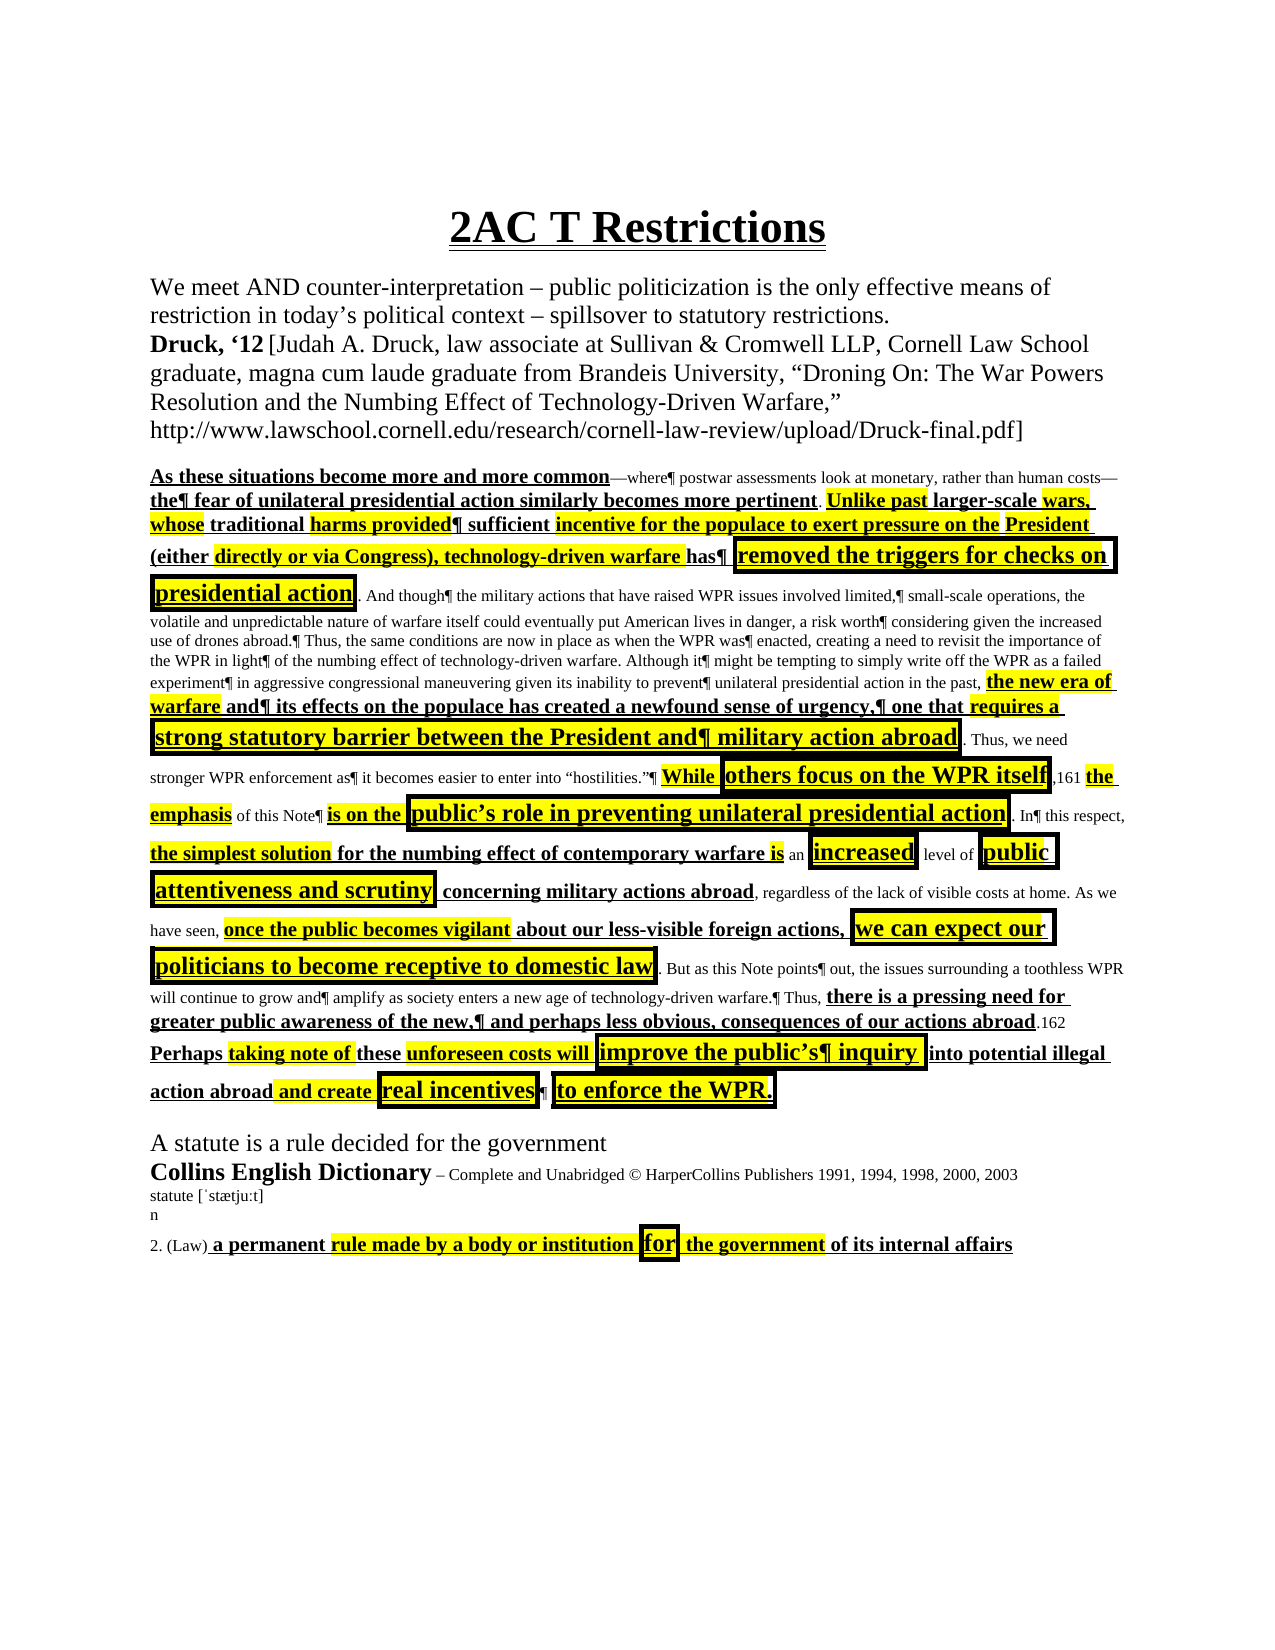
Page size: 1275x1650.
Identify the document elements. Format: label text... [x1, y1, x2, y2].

text statute [ˈstætjuːt] [150, 1186, 1125, 1205]
subtitle 2AC T Restrictions [150, 200, 1125, 253]
text 2. (Law) a permanent rule made by a body or institution for the government of its internal affairs [150, 1224, 639, 1262]
text As these situations become more and more common—where¶ postwar assessments look at monetary, rather than human costs—the¶ fear of unilateral presidential action similarly becomes more pertinent. Unlike past larger-scale wars, whose traditional harms provided¶ sufficient incentive for the populace to exert pressure on the President (either directly or via Congress), technology-driven warfare has¶ removed the triggers for checks on presidential action. And though¶ the military actions that have raised WPR issues involved limited,¶ small-scale operations, the volatile and unpredictable nature of warfare itself could eventually put American lives in danger, a risk worth¶ considering given the increased use of drones abroad.¶ Thus, the same conditions are now in place as when the WPR was¶ enacted, creating a need to revisit the importance of the WPR in light¶ of the numbing effect of technology-driven warfare. Although it¶ might be tempting to simply write off the WPR as a failed experiment¶ in aggressive congressional maneuvering given its inability to prevent¶ unilateral presidential action in the past, the new era of warfare and¶ its effects on the populace has created a newfound sense of urgency,¶ one that requires a strong statutory barrier between the President and¶ military action abroad. Thus, we need stronger WPR enforcement as¶ it becomes easier to enter into “hostilities.”¶ While others focus on the WPR itself,161 the emphasis of this Note¶ is on the public’s role in preventing unilateral presidential action. In¶ this respect, the simplest solution for the numbing effect of contemporary warfare is an increased level of public attentiveness and scrutiny concerning military actions abroad, regardless of the lack of visible costs at home. As we have seen, once the public becomes vigilant about our less-visible foreign actions, we can expect our politicians to become receptive to domestic law. But as this Note points¶ out, the issues surrounding a toothless WPR will continue to grow and¶ amplify as society enters a new age of technology-driven warfare.¶ Thus, there is a pressing need for greater public awareness of the new,¶ and perhaps less obvious, consequences of our actions abroad.162 Perhaps taking note of these unforeseen costs will improve the public’s¶ inquiry into potential illegal action abroad and create real incentives¶ to enforce the WPR. [150, 463, 1125, 1109]
subtitle A statute is a rule decided for the government [150, 1128, 1125, 1157]
subtitle We meet AND counter-interpretation – public politicization is the only effective means of restriction in today’s political context – spillsover to statutory restrictions. [150, 272, 1125, 329]
text Collins English Dictionary – Complete and Unabridged © HarperCollins Publishers 1991, 1994, 1998, 2000, 2003 [150, 1157, 1125, 1186]
text Druck, ‘12 [Judah A. Druck, law associate at Sullivan & Cromwell LLP, Cornell Law School graduate, magna cum laude graduate from Brandeis University, “Droning On: The War Powers Resolution and the Numbing Effect of Technology-Driven Warfare,” http://www.lawschool.cornell.edu/research/cornell-law-review/upload/Druck-final.pdf] [150, 329, 1125, 444]
text 2. (Law) a permanent rule made by a body or institution for the government of its internal affairs [680, 1224, 1125, 1262]
text n [150, 1205, 1125, 1224]
